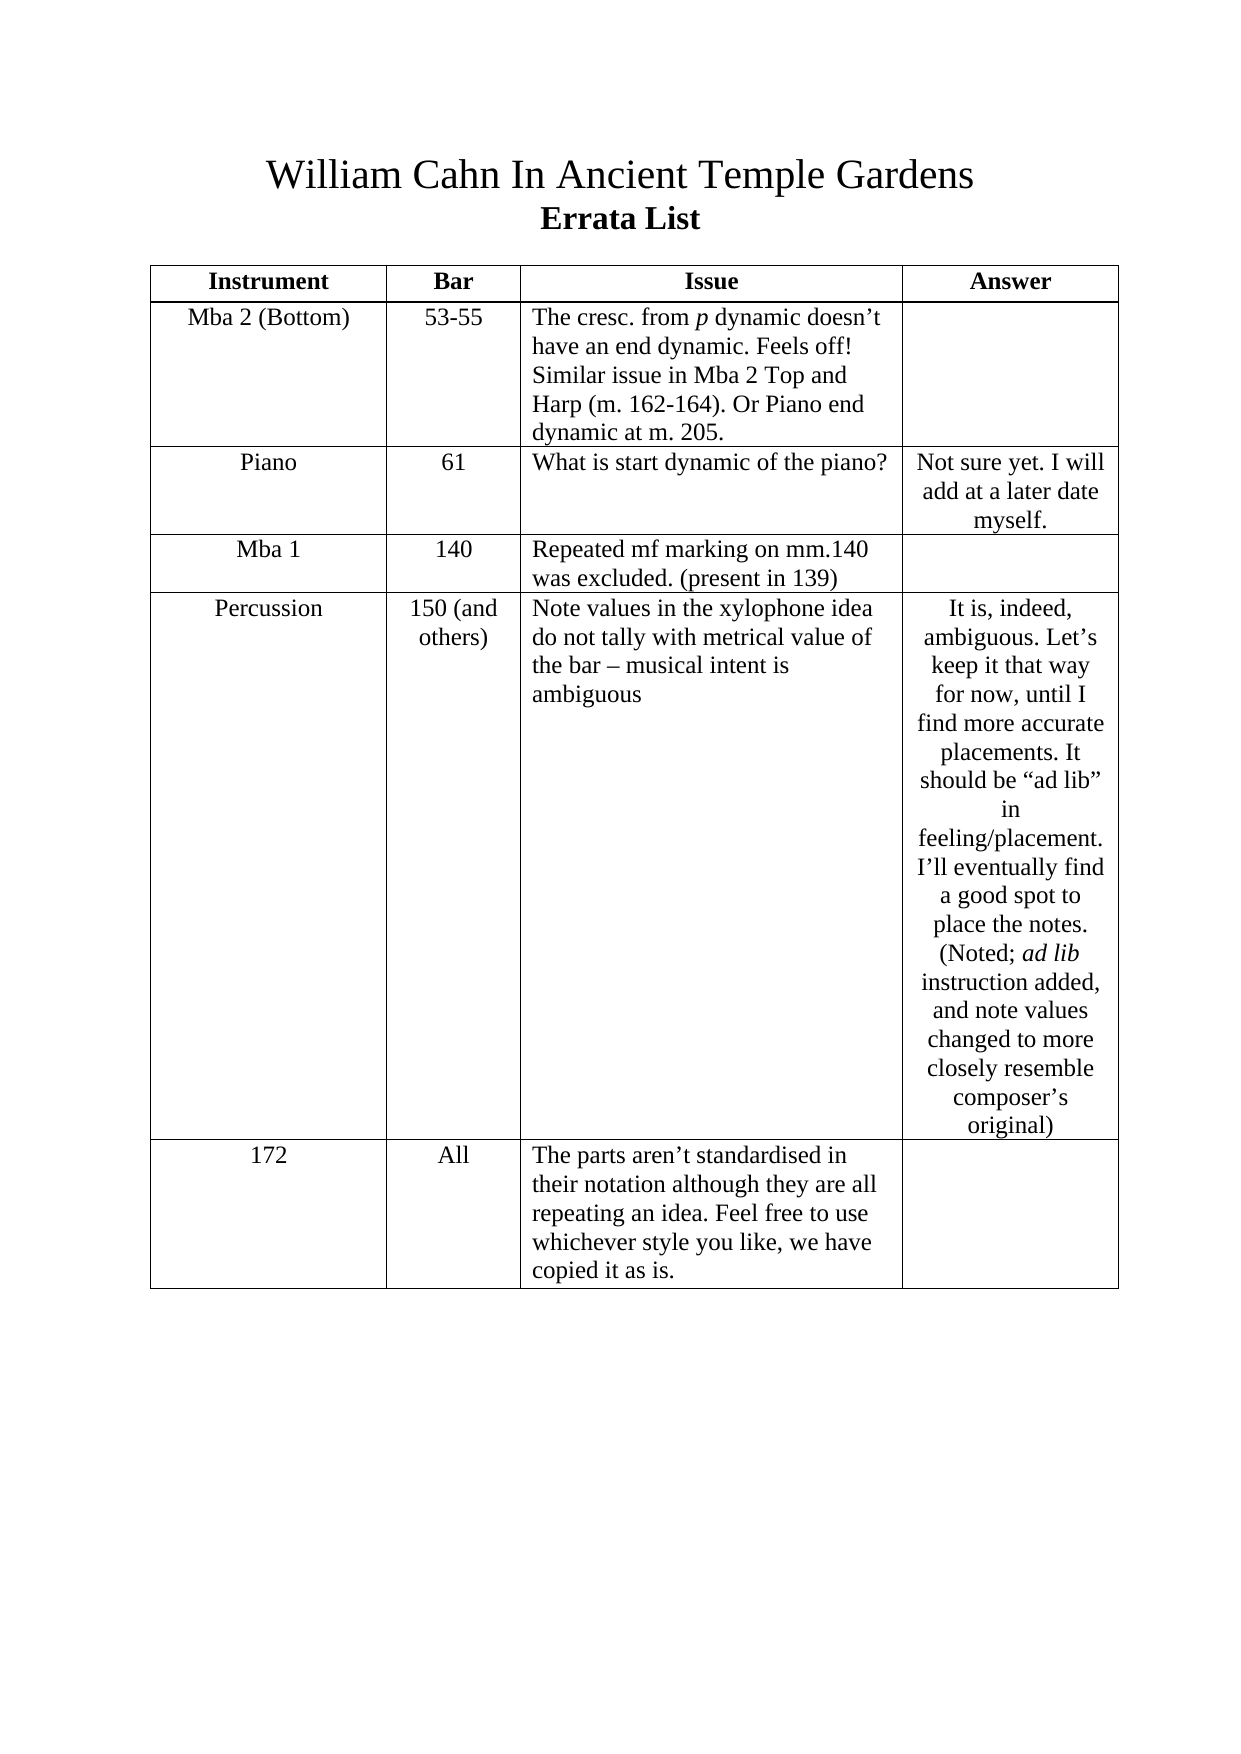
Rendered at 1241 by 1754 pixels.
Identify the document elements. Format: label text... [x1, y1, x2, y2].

text William Cahn In Ancient Temple Gardens [150, 150, 1090, 198]
table_cell [903, 535, 1118, 592]
table_cell [903, 1140, 1118, 1288]
table_cell All [387, 1140, 520, 1288]
table_header Instrument [151, 266, 386, 301]
table_cell 150 (and others) [387, 593, 520, 1139]
table_header Bar [387, 266, 520, 301]
table_cell Repeated mf marking on mm.140 was excluded. (present in 139) [521, 535, 902, 592]
table_cell Mba 2 (Bottom) [151, 303, 386, 446]
table_cell Not sure yet. I will add at a later date myself. [903, 447, 1118, 533]
table_header Answer [903, 266, 1118, 301]
table_cell The parts aren’t standardised in their notation although they are all repeating an idea. Feel free to use whichever style you like, we have copied it as is. [521, 1140, 902, 1288]
text Errata List [150, 198, 1090, 236]
table_cell [903, 303, 1118, 446]
table_cell 61 [387, 447, 520, 533]
table_cell It is, indeed, ambiguous. Let’s keep it that way for now, until I find more accurate placements. It should be “ad lib” in feeling/placement. I’ll eventually find a good spot to place the notes. (Noted; ad lib instruction added, and note values changed to more closely resemble composer’s original) [903, 593, 1118, 1139]
table_cell 53-55 [387, 303, 520, 446]
table_cell What is start dynamic of the piano? [521, 447, 902, 533]
table_cell Percussion [151, 593, 386, 1139]
table_cell Mba 1 [151, 535, 386, 592]
table_cell 172 [151, 1140, 386, 1288]
table_cell 140 [387, 535, 520, 592]
table_cell The cresc. from p dynamic doesn’t have an end dynamic. Feels off! Similar issue in Mba 2 Top and Harp (m. 162-164). Or Piano end dynamic at m. 205. [521, 303, 902, 446]
table_cell Piano [151, 447, 386, 533]
table_header Issue [521, 266, 902, 301]
table_cell Note values in the xylophone idea do not tally with metrical value of the bar – musical intent is ambiguous [521, 593, 902, 1139]
